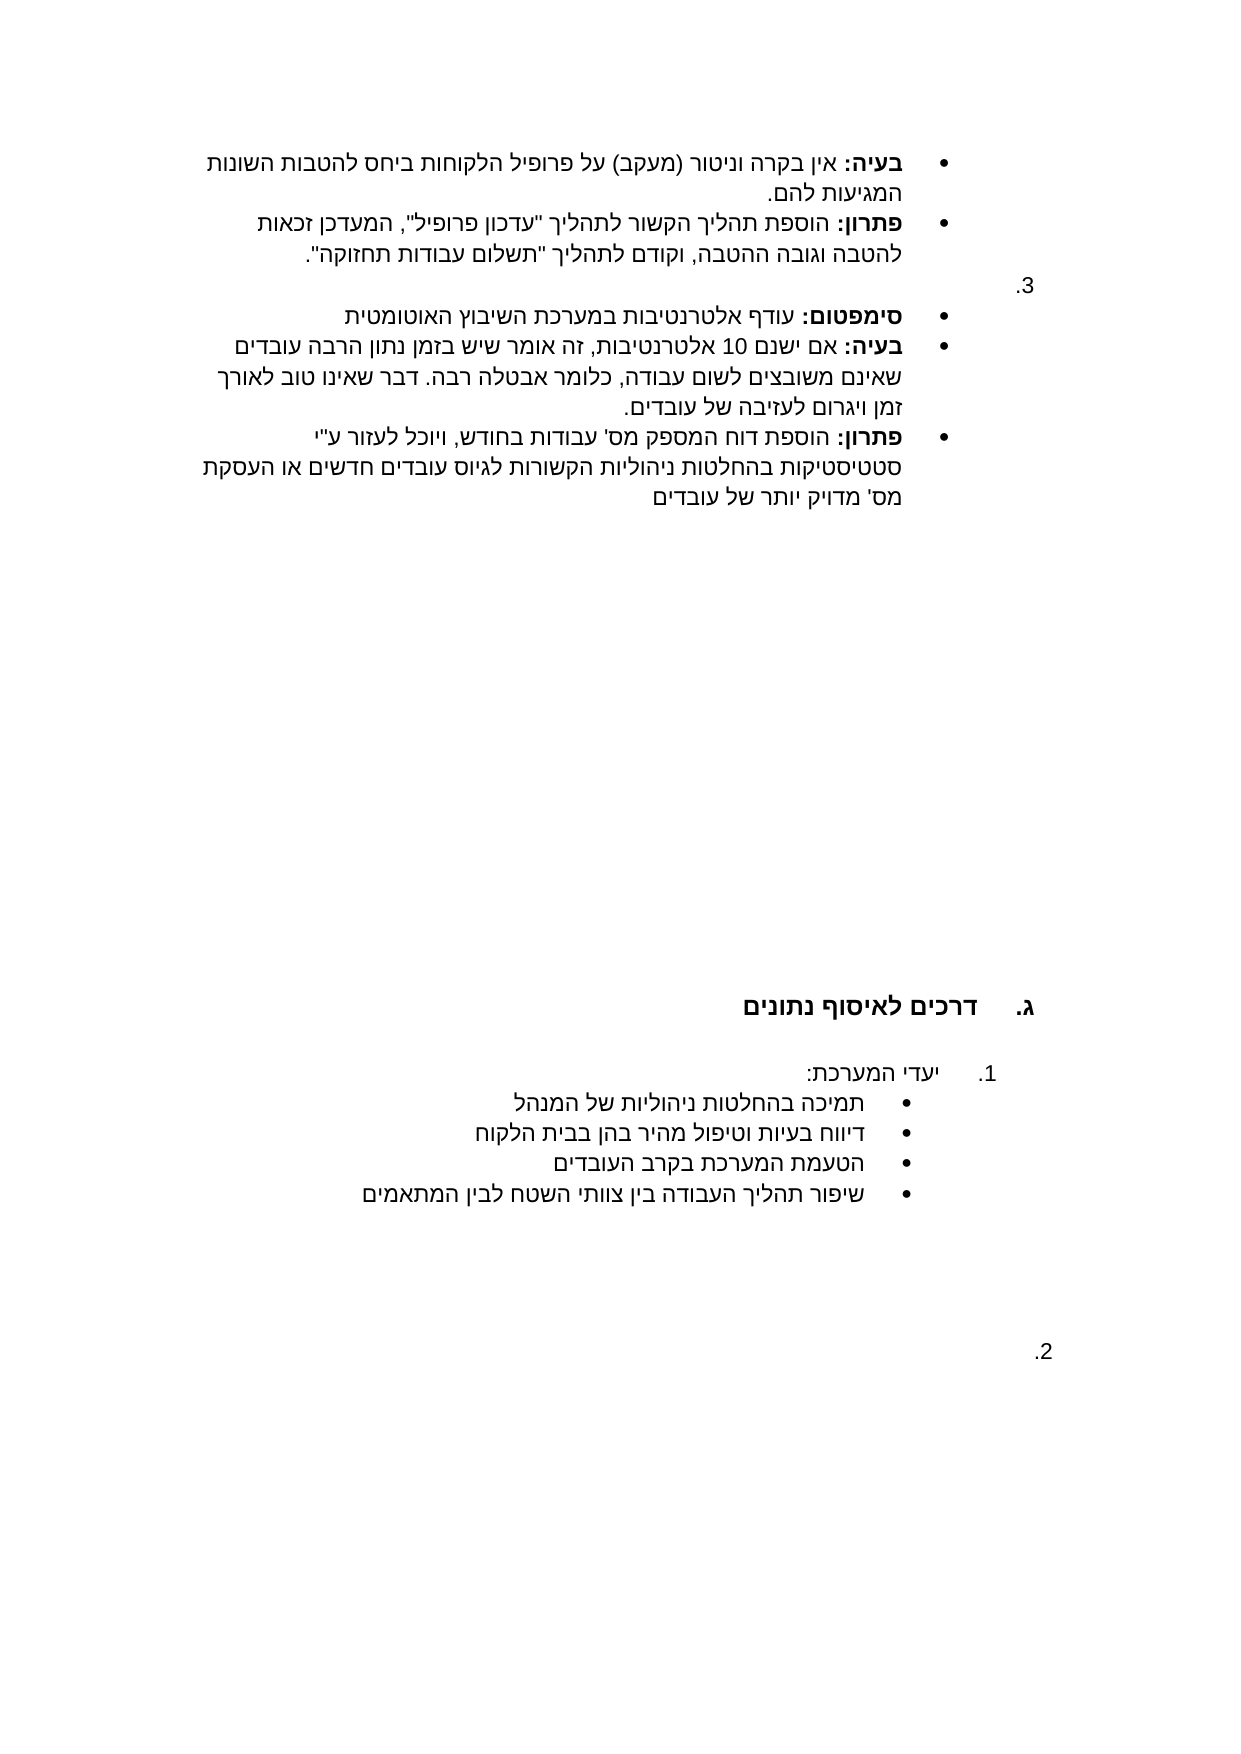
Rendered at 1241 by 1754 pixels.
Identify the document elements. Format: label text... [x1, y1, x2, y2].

text 2. [187, 1338, 1053, 1364]
list יעדי המערכת: [187, 1060, 978, 1086]
list פתרון: הוספת דוח המספק מס' עבודות בחודש, ויוכל לעזור ע"י סטטיסטיקות בהחלטות ניהוליות הקשורות לגיוס עובדים חדשים או העסקת מס' מדויק יותר של עובדים [187, 424, 940, 511]
list פתרון: הוספת תהליך הקשור לתהליך "עדכון פרופיל", המעדכן זכאות להטבה וגובה ההטבה, וקודם לתהליך "תשלום עבודות תחזוקה". [187, 210, 940, 267]
list דיווח בעיות וטיפול מהיר בהן בבית הלקוח [187, 1120, 903, 1146]
list בעיה: אם ישנם 10 אלטרנטיבות, זה אומר שיש בזמן נתון הרבה עובדים שאינם משובצים לשום עבודה, כלומר אבטלה רבה. דבר שאינו טוב לאורך זמן ויגרום לעזיבה של עובדים. [187, 333, 940, 420]
list דרכים לאיסוף נתונים [187, 992, 1015, 1020]
list סימפטום: עודף אלטרנטיבות במערכת השיבוץ האוטומטית [187, 303, 940, 329]
list שיפור תהליך העבודה בין צוותי השטח לבין המתאמים [187, 1181, 903, 1207]
list בעיה: אין בקרה וניטור (מעקב) על פרופיל הלקוחות ביחס להטבות השונות המגיעות להם. [187, 150, 940, 207]
list תמיכה בהחלטות ניהוליות של המנהל [187, 1090, 903, 1116]
list הטעמת המערכת בקרב העובדים [187, 1150, 903, 1177]
